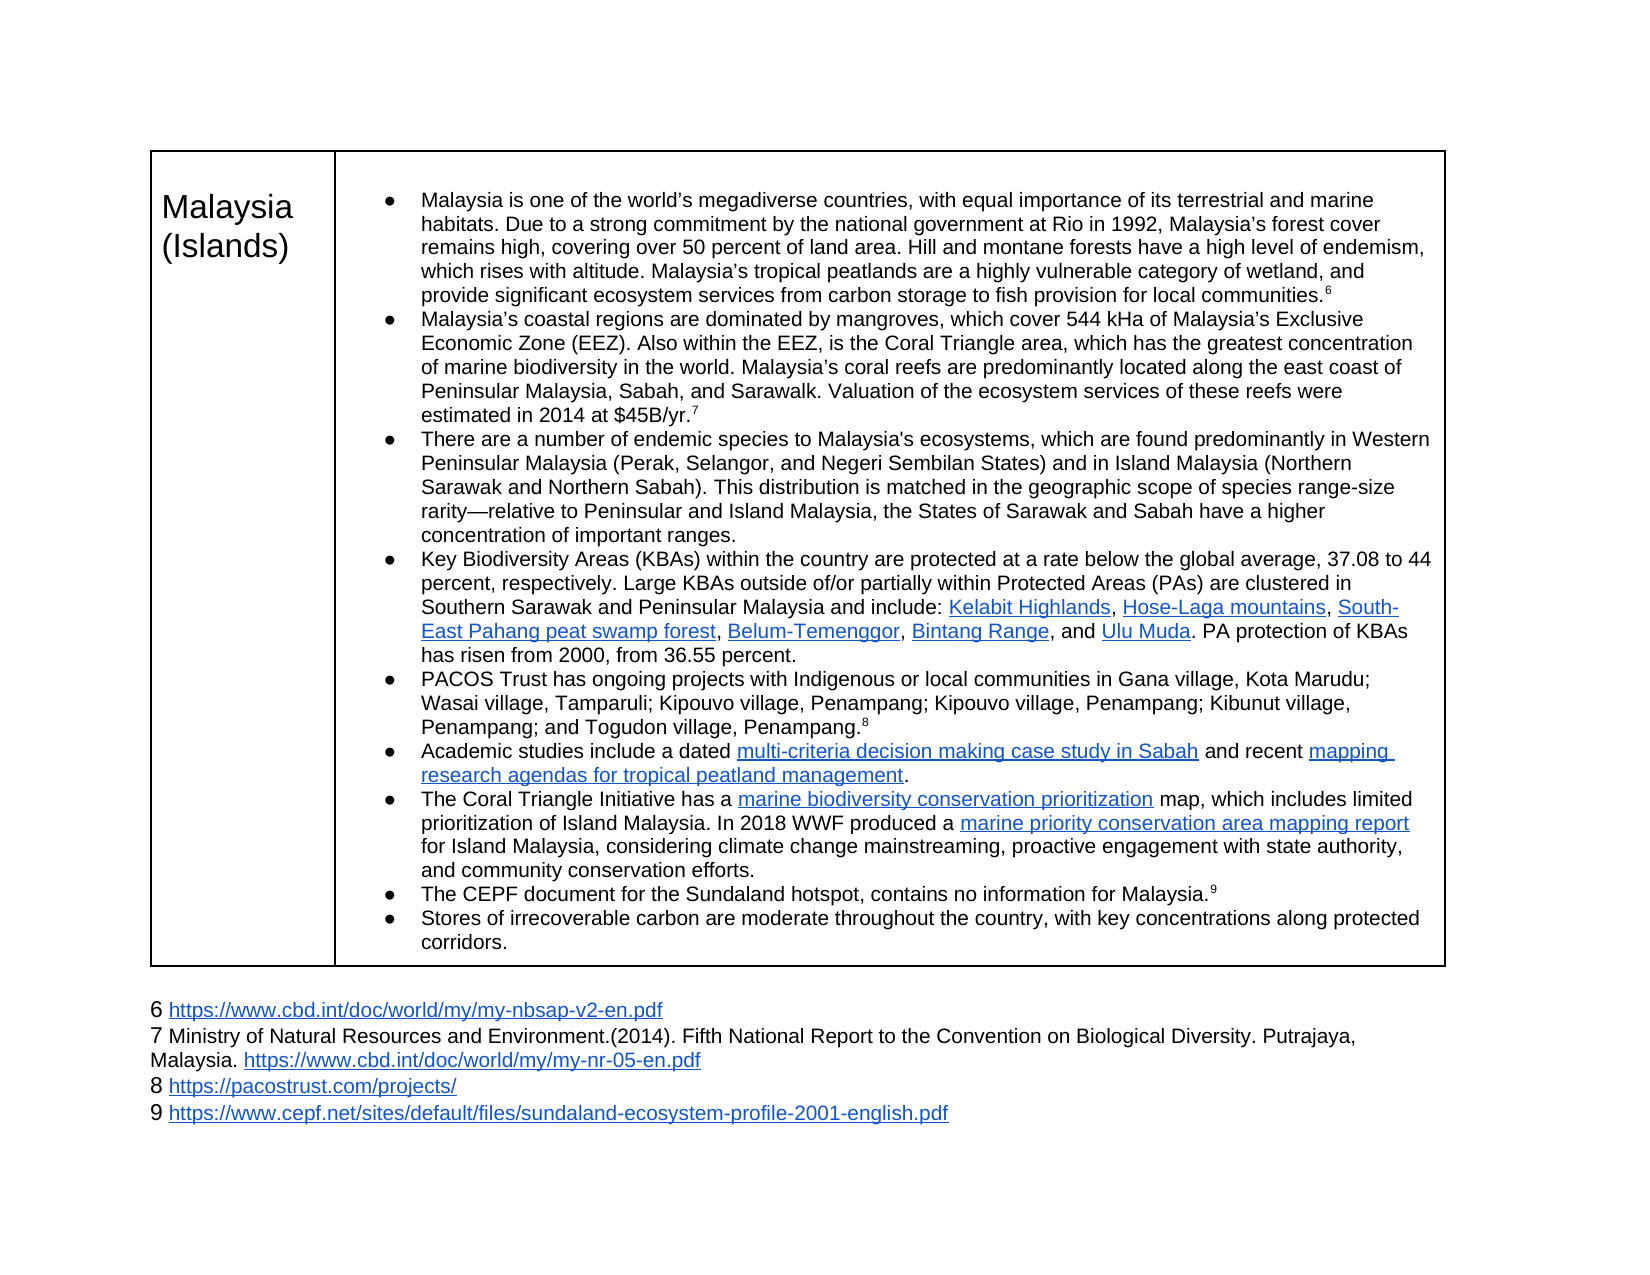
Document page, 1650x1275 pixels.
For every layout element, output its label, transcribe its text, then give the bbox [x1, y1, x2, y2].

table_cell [336, 152, 1444, 964]
table_cell Malaysia (Islands) [152, 152, 334, 964]
